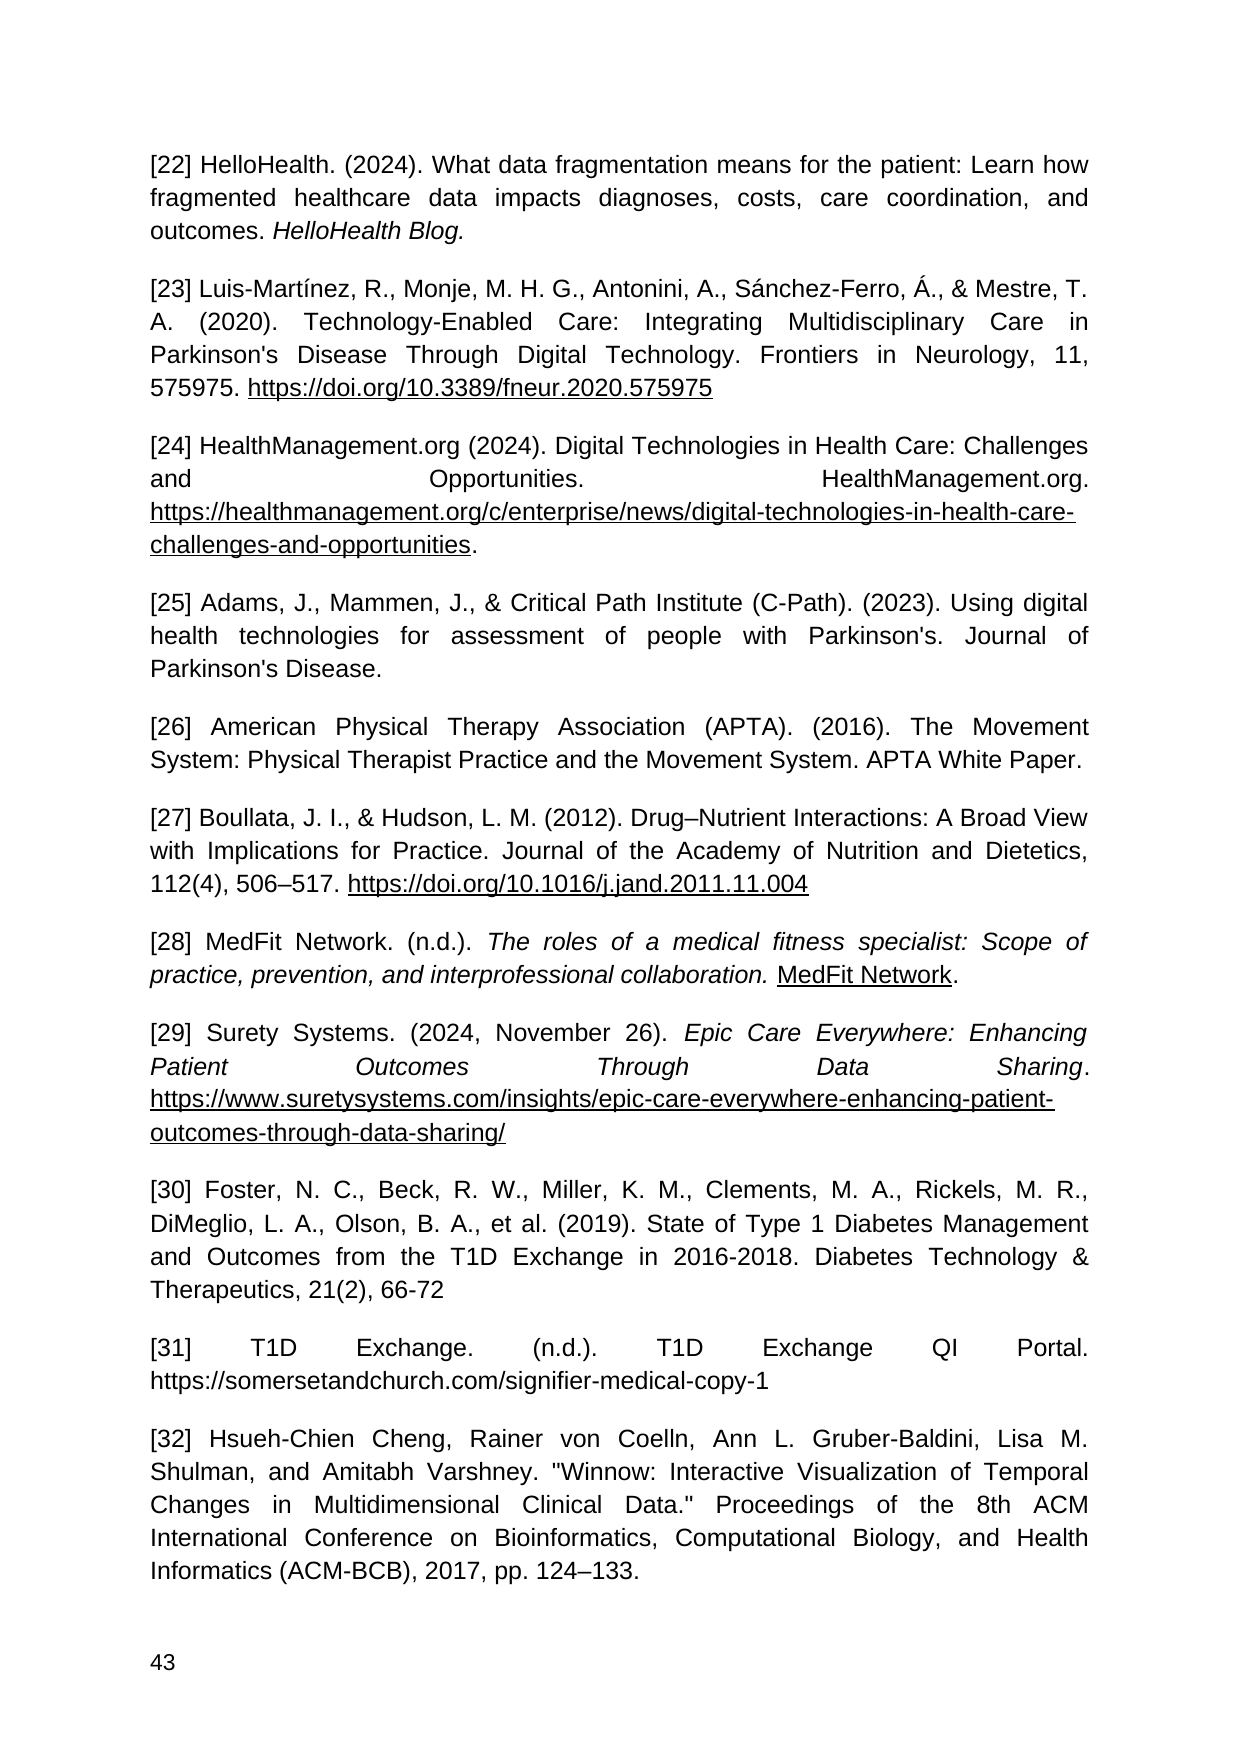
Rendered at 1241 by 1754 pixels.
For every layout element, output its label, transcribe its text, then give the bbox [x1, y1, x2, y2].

text [26] American Physical Therapy Association (APTA). (2016). The Movement System: Physical Therapist Practice and the Movement System. APTA White Paper. [150, 712, 1090, 774]
text [29] Surety Systems. (2024, November 26). Epic Care Everywhere: Enhancing Patient Outcomes Through Data Sharing. https://www.suretysystems.com/insights/epic-care-everywhere-enhancing-patient-outcomes-through-data-sharing/ [150, 1018, 1090, 1146]
text [27] Boullata, J. I., & Hudson, L. M. (2012). Drug–Nutrient Interactions: A Broad View with Implications for Practice. Journal of the Academy of Nutrition and Dietetics, 112(4), 506–517. https://doi.org/10.1016/j.jand.2011.11.004 [150, 803, 1090, 898]
text [23] Luis-Martínez, R., Monje, M. H. G., Antonini, A., Sánchez-Ferro, Á., & Mestre, T. A. (2020). Technology-Enabled Care: Integrating Multidisciplinary Care in Parkinson's Disease Through Digital Technology. Frontiers in Neurology, 11, 575975. https://doi.org/10.3389/fneur.2020.575975 [150, 274, 1090, 402]
text [22] HelloHealth. (2024). What data fragmentation means for the patient: Learn how fragmented healthcare data impacts diagnoses, costs, care coordination, and outcomes. HelloHealth Blog. [150, 150, 1090, 245]
text [28] MedFit Network. (n.d.). The roles of a medical fitness specialist: Scope of practice, prevention, and interprofessional collaboration. MedFit Network. [150, 927, 1090, 989]
text [31] T1D Exchange. (n.d.). T1D Exchange QI Portal. https://somersetandchurch.com/signifier-medical-copy-1 [150, 1333, 1090, 1394]
text [24] HealthManagement.org (2024). Digital Technologies in Health Care: Challenges and Opportunities. HealthManagement.org. https://healthmanagement.org/c/enterprise/news/digital-technologies-in-health-care-challenges-and-opportunities. [150, 431, 1090, 559]
text [30] Foster, N. C., Beck, R. W., Miller, K. M., Clements, M. A., Rickels, M. R., DiMeglio, L. A., Olson, B. A., et al. (2019). State of Type 1 Diabetes Management and Outcomes from the T1D Exchange in 2016-2018. Diabetes Technology & Therapeutics, 21(2), 66-72 [150, 1176, 1090, 1303]
text [32] Hsueh-Chien Cheng, Rainer von Coelln, Ann L. Gruber-Baldini, Lisa M. Shulman, and Amitabh Varshney. "Winnow: Interactive Visualization of Temporal Changes in Multidimensional Clinical Data." Proceedings of the 8th ACM International Conference on Bioinformatics, Computational Biology, and Health Informatics (ACM-BCB), 2017, pp. 124–133. [150, 1424, 1090, 1584]
text [25] Adams, J., Mammen, J., & Critical Path Institute (C-Path). (2023). Using digital health technologies for assessment of people with Parkinson's. Journal of Parkinson's Disease. [150, 588, 1090, 683]
